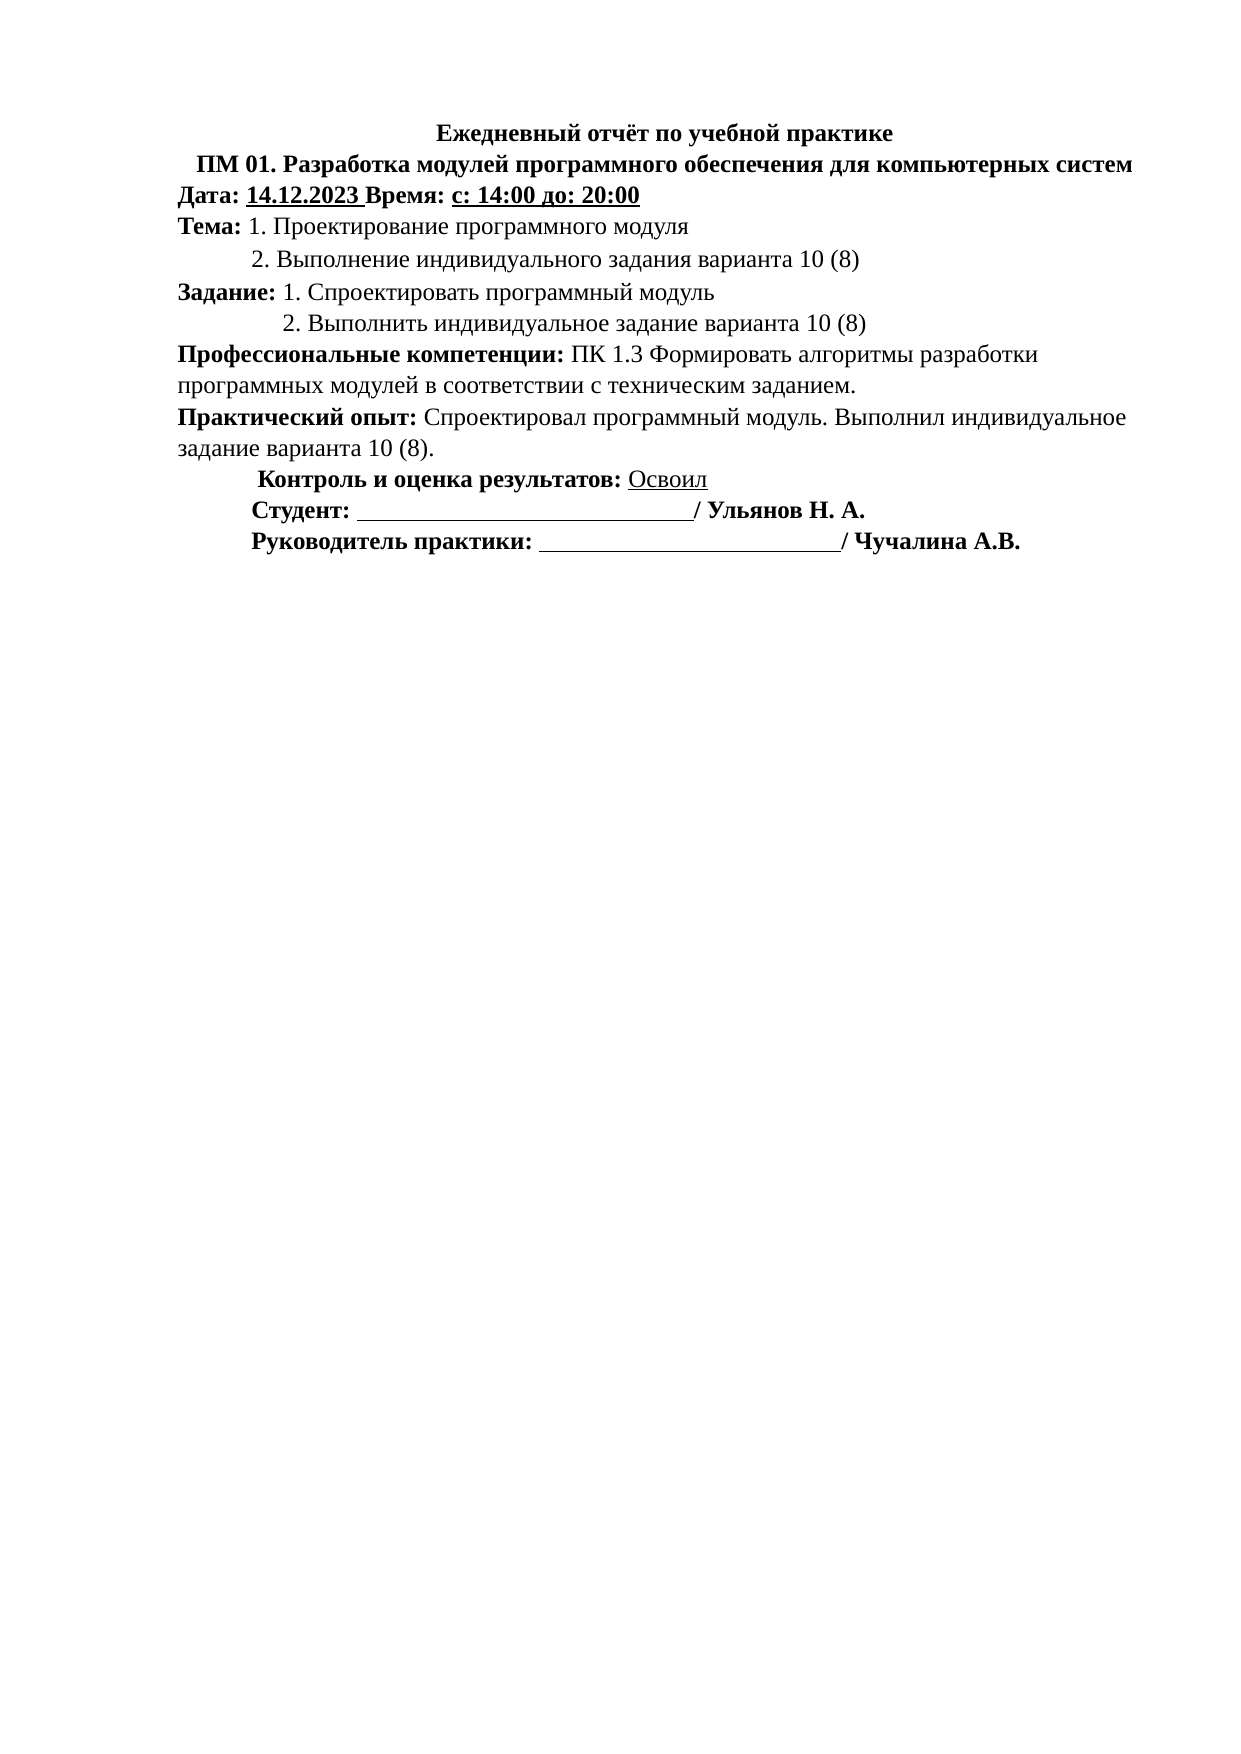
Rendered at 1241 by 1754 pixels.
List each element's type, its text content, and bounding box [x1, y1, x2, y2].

text Практический опыт: Спроектировал программный модуль. Выполнил индивидуальное задание варианта 10 (8). [177, 402, 1152, 461]
text Задание: 1. Спроектировать программный модуль [177, 277, 1152, 306]
text 2. Выполнить индивидуальное задание варианта 10 (8) [177, 308, 1152, 337]
text ПМ 01. Разработка модулей программного обеспечения для компьютерных систем [177, 149, 1152, 178]
text Тема: 1. Проектирование программного модуля [177, 211, 1152, 240]
text Студент: / Ульянов Н. А. [251, 495, 1152, 523]
text 2. Выполнение индивидуального задания варианта 10 (8) [177, 244, 1152, 273]
text программных модулей в соответствии с техническим заданием. [177, 371, 1152, 399]
text Руководитель практики: / Чучалина А.В. [251, 526, 1152, 554]
text Ежедневный отчёт по учебной практике [177, 118, 1152, 147]
text Профессиональные компетенции: ПК 1.3 Формировать алгоритмы разработки [177, 339, 1152, 368]
text Дата: 14.12.2023 Время: с: 14:00 до: 20:00 [177, 180, 1152, 209]
text Контроль и оценка результатов: Освоил [251, 464, 1152, 492]
